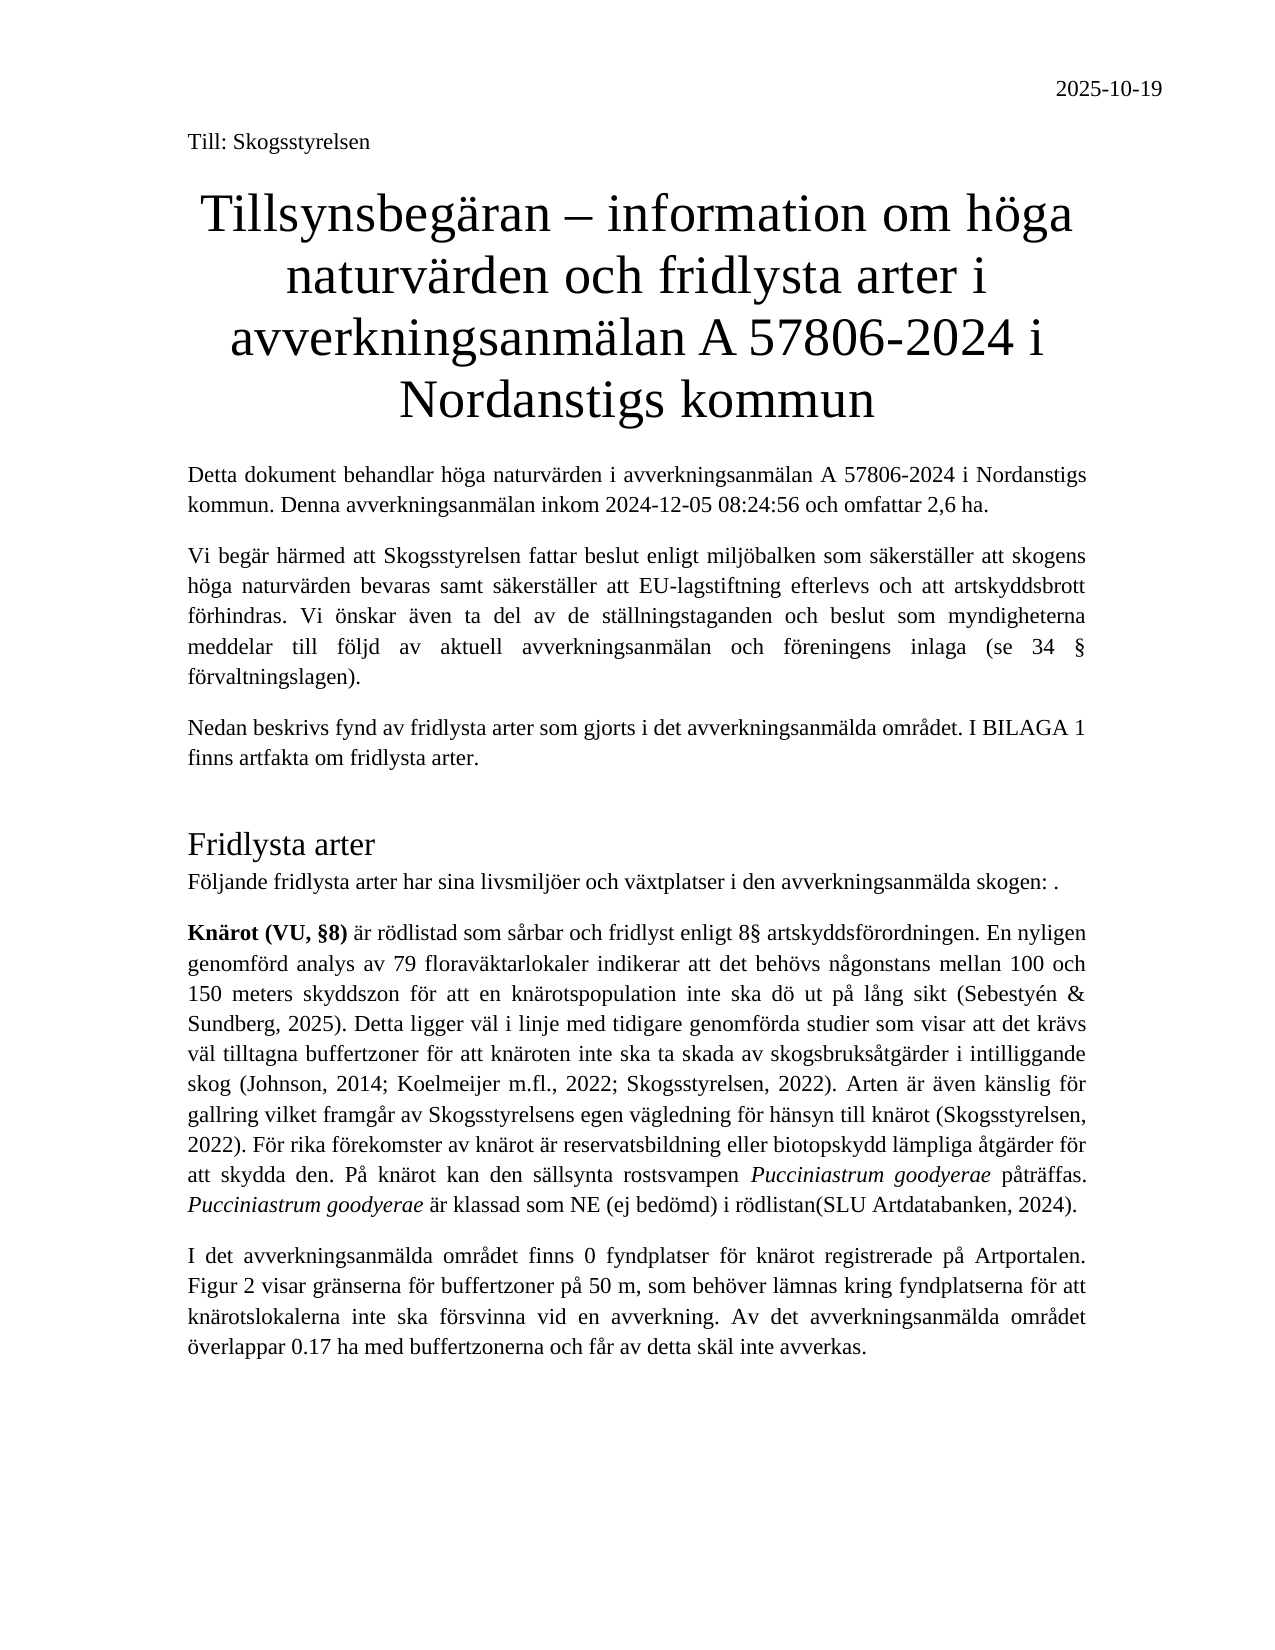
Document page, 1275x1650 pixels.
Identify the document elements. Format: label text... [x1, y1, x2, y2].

subtitle Fridlysta arter [187, 824, 1087, 863]
text Detta dokument behandlar höga naturvärden i avverkningsanmälan A 57806-2024 i Nordanstigs kommun. Denna avverkningsanmälan inkom 2024-12-05 08:24:56 och omfattar 2,6 ha. [187, 461, 1087, 517]
text Vi begär härmed att Skogsstyrelsen fattar beslut enligt miljöbalken som säkerställer att skogens höga naturvärden bevaras samt säkerställer att EU-lagstiftning efterlevs och att artskyddsbrott förhindras. Vi önskar även ta del av de ställningstaganden och beslut som myndigheterna meddelar till följd av aktuell avverkningsanmälan och föreningens inlaga (se 34 § förvaltningslagen). [187, 542, 1087, 689]
text Nedan beskrivs fynd av fridlysta arter som gjorts i det avverkningsanmälda området. I BILAGA 1 finns artfakta om fridlysta arter. [187, 714, 1087, 771]
text Följande fridlysta arter har sina livsmiljöer och växtplatser i den avverkningsanmälda skogen: . [187, 868, 1087, 895]
text Knärot (VU, §8) är rödlistad som sårbar och fridlyst enligt 8§ artskyddsförordningen. En nyligen genomförd analys av 79 floraväktarlokaler indikerar att det behövs någonstans mellan 100 och 150 meters skyddszon för att en knärotspopulation inte ska dö ut på lång sikt (Sebestyén & Sundberg, 2025). Detta ligger väl i linje med tidigare genomförda studier som visar att det krävs väl tilltagna buffertzoner för att knäroten inte ska ta skada av skogsbruksåtgärder i intilliggande skog (Johnson, 2014; Koelmeijer m.fl., 2022; Skogsstyrelsen, 2022). Arten är även känslig för gallring vilket framgår av Skogsstyrelsens egen vägledning för hänsyn till knärot (Skogsstyrelsen, 2022). För rika förekomster av knärot är reservatsbildning eller biotopskydd lämpliga åtgärder för att skydda den. På knärot kan den sällsynta rostsvampen Pucciniastrum goodyerae påträffas. Pucciniastrum goodyerae är klassad som NE (ej bedömd) i rödlistan(SLU Artdatabanken, 2024). [187, 919, 1087, 1218]
title Tillsynsbegäran – information om höga naturvärden och fridlysta arter i avverkningsanmälan A 57806-2024 i Nordanstigs kommun [187, 180, 1087, 429]
text I det avverkningsanmälda området finns 0 fyndplatser för knärot registrerade på Artportalen. Figur 2 visar gränserna för buffertzoner på 50 m, som behöver lämnas kring fyndplatserna för att knärotslokalerna inte ska försvinna vid en avverkning. Av det avverkningsanmälda området överlappar 0.17 ha med buffertzonerna och får av detta skäl inte avverkas. [187, 1242, 1087, 1359]
